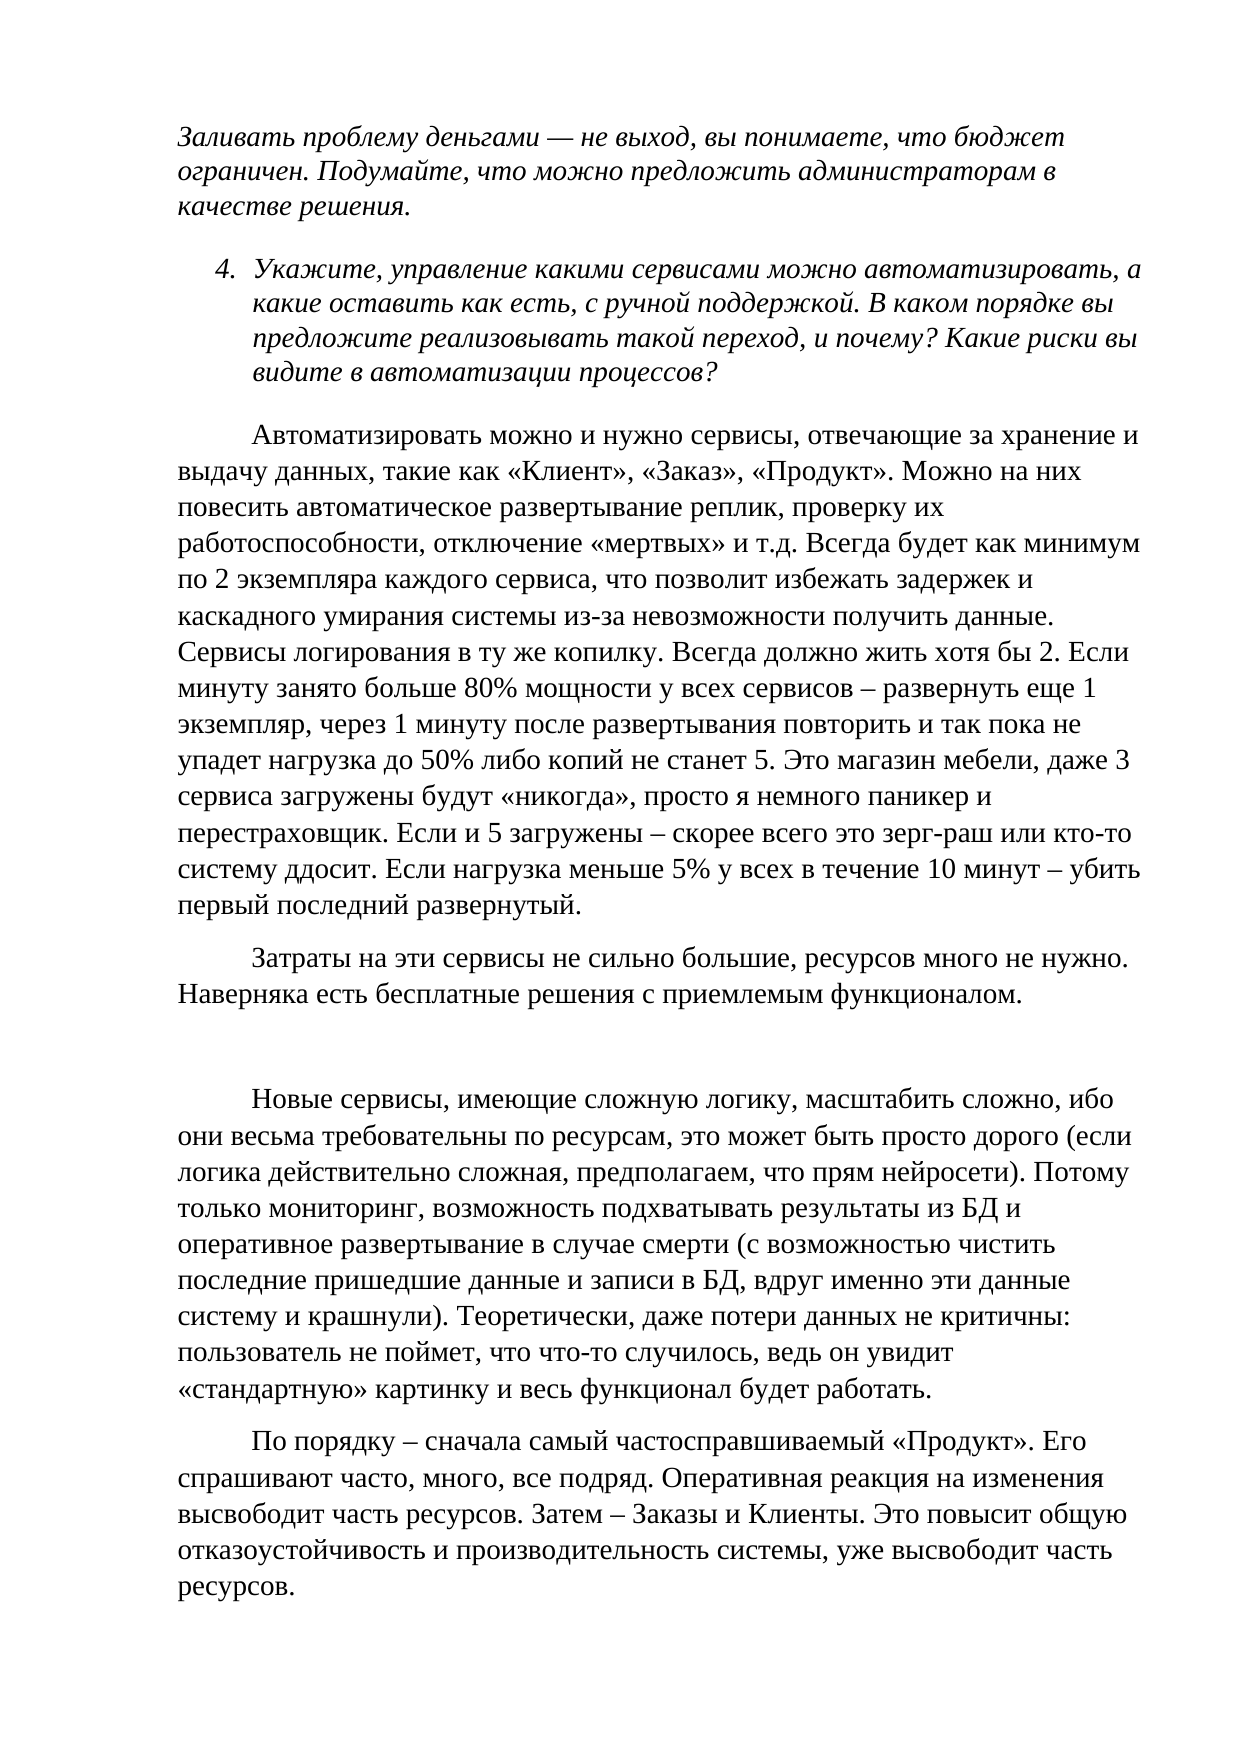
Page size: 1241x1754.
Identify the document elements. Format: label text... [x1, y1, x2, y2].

list Укажите, управление какими сервисами можно автоматизировать, а какие оставить как есть, с ручной поддержкой. В каком порядке вы предложите реализовывать такой переход, и почему? Какие риски вы видите в автоматизации процессов? [215, 250, 1152, 388]
text Заливать проблему деньгами — не выход, вы понимаете, что бюджет ограничен. Подумайте, что можно предложить администраторам в качестве решения. [177, 118, 1152, 221]
text Новые сервисы, имеющие сложную логику, масштабить сложно, ибо они весьма требовательны по ресурсам, это может быть просто дорого (если логика действительно сложная, предполагаем, что прям нейросети). Потому только мониторинг, возможность подхватывать результаты из БД и оперативное развертывание в случае смерти (с возможностью чистить последние пришедшие данные и записи в БД, вдруг именно эти данные систему и крашнули). Теоретически, даже потери данных не критичны: пользователь не поймет, что что-то случилось, ведь он увидит «стандартную» картинку и весь функционал будет работать. [177, 1082, 1152, 1404]
text По порядку – сначала самый частосправшиваемый «Продукт». Его спрашивают часто, много, все подряд. Оперативная реакция на изменения высвободит часть ресурсов. Затем – Заказы и Клиенты. Это повысит общую отказоустойчивость и производительность системы, уже высвободит часть ресурсов. [177, 1423, 1152, 1602]
text Автоматизировать можно и нужно сервисы, отвечающие за хранение и выдачу данных, такие как «Клиент», «Заказ», «Продукт». Можно на них повесить автоматическое развертывание реплик, проверку их работоспособности, отключение «мертвых» и т.д. Всегда будет как минимум по 2 экземпляра каждого сервиса, что позволит избежать задержек и каскадного умирания системы из-за невозможности получить данные. Сервисы логирования в ту же копилку. Всегда должно жить хотя бы 2. Если минуту занято больше 80% мощности у всех сервисов – развернуть еще 1 экземпляр, через 1 минуту после развертывания повторить и так пока не упадет нагрузка до 50% либо копий не станет 5. Это магазин мебели, даже 3 сервиса загружены будут «никогда», просто я немного паникер и перестраховщик. Если и 5 загружены – скорее всего это зерг-раш или кто-то систему ддосит. Если нагрузка меньше 5% у всех в течение 10 минут – убить первый последний развернутый. [177, 417, 1152, 921]
text Затраты на эти сервисы не сильно большие, ресурсов много не нужно. Наверняка есть бесплатные решения с приемлемым функционалом. [177, 940, 1152, 1009]
